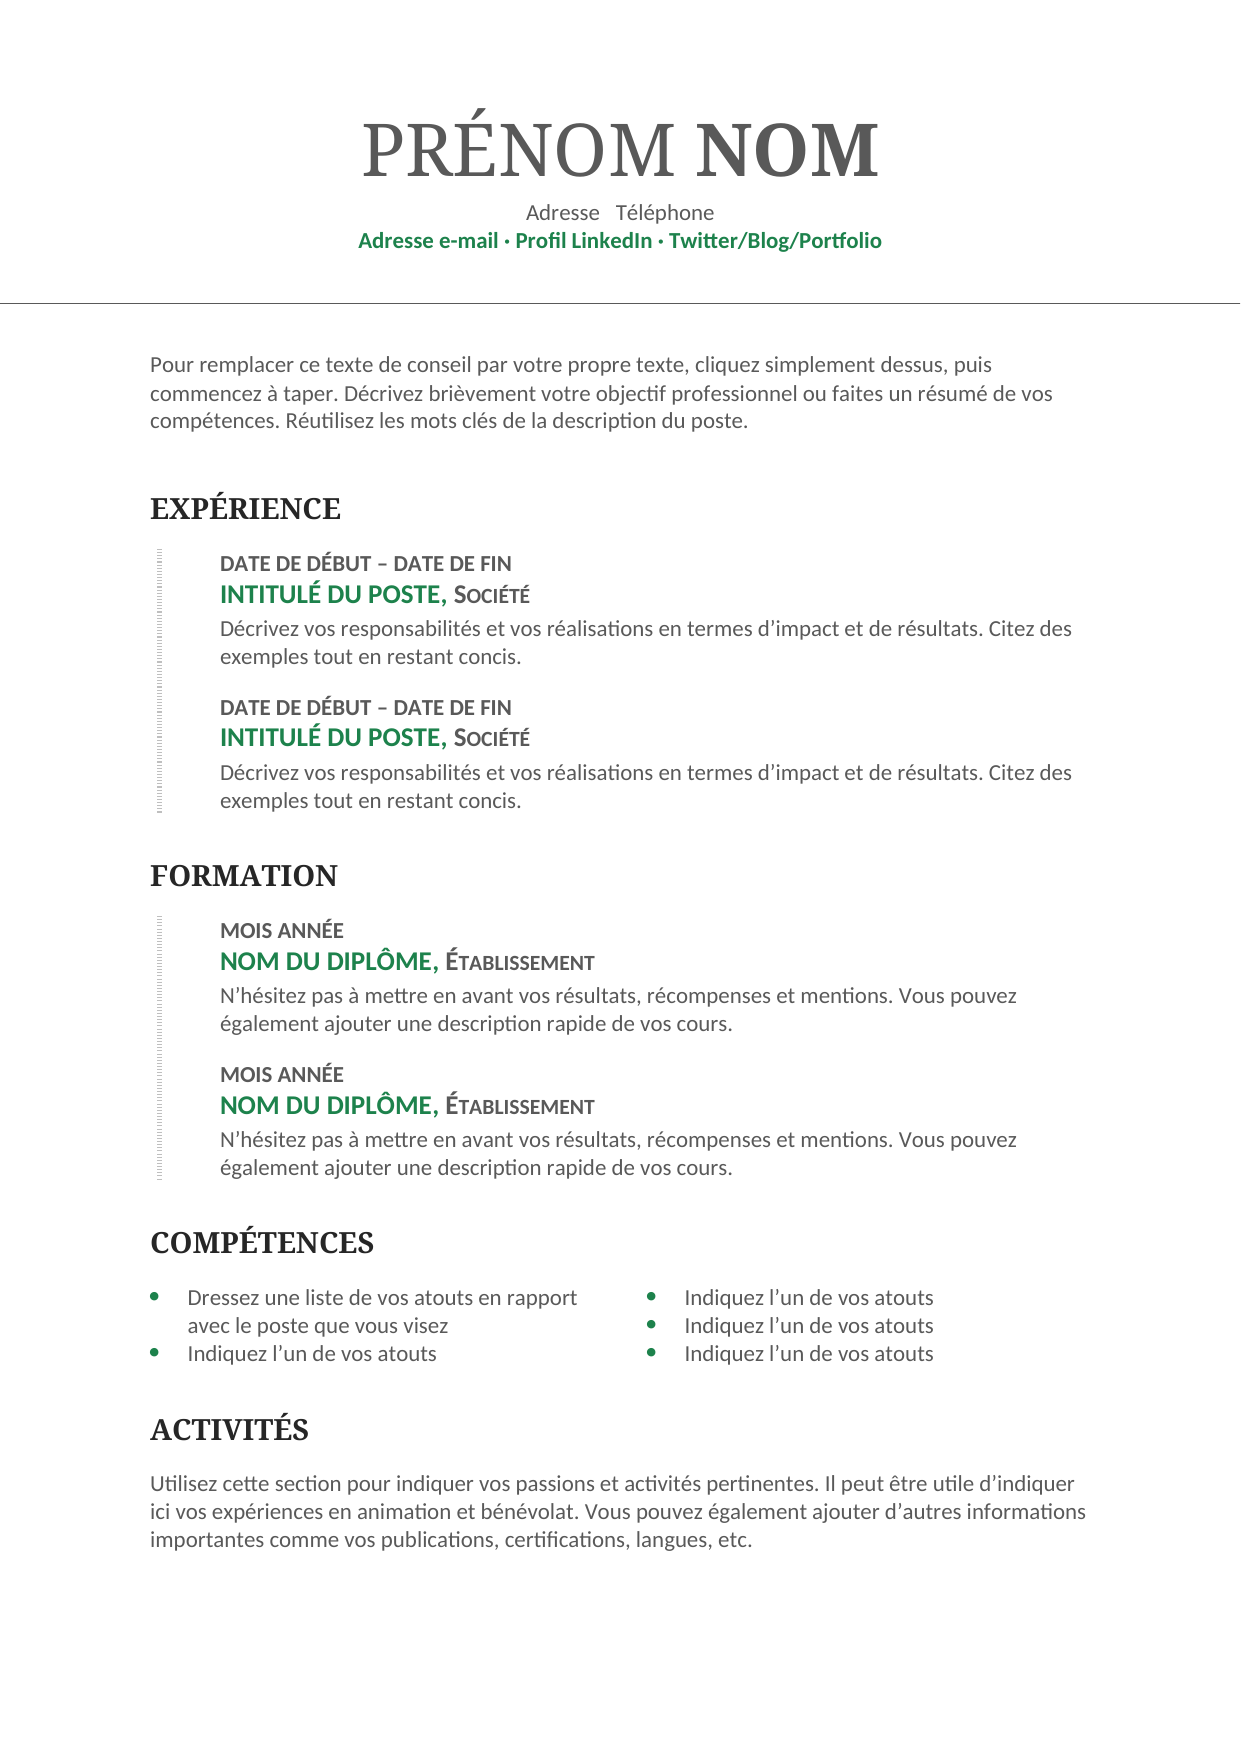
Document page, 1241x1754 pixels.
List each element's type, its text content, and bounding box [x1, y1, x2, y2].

table_cell , [160, 1037, 1091, 1181]
table_header [609, 1283, 1090, 1367]
table_header [150, 1283, 609, 1367]
table_cell [150, 306, 1090, 447]
table_header – , [160, 549, 1091, 670]
table_cell – , [160, 670, 1091, 814]
table_header , [160, 916, 1091, 1037]
table_header [150, 99, 1090, 306]
